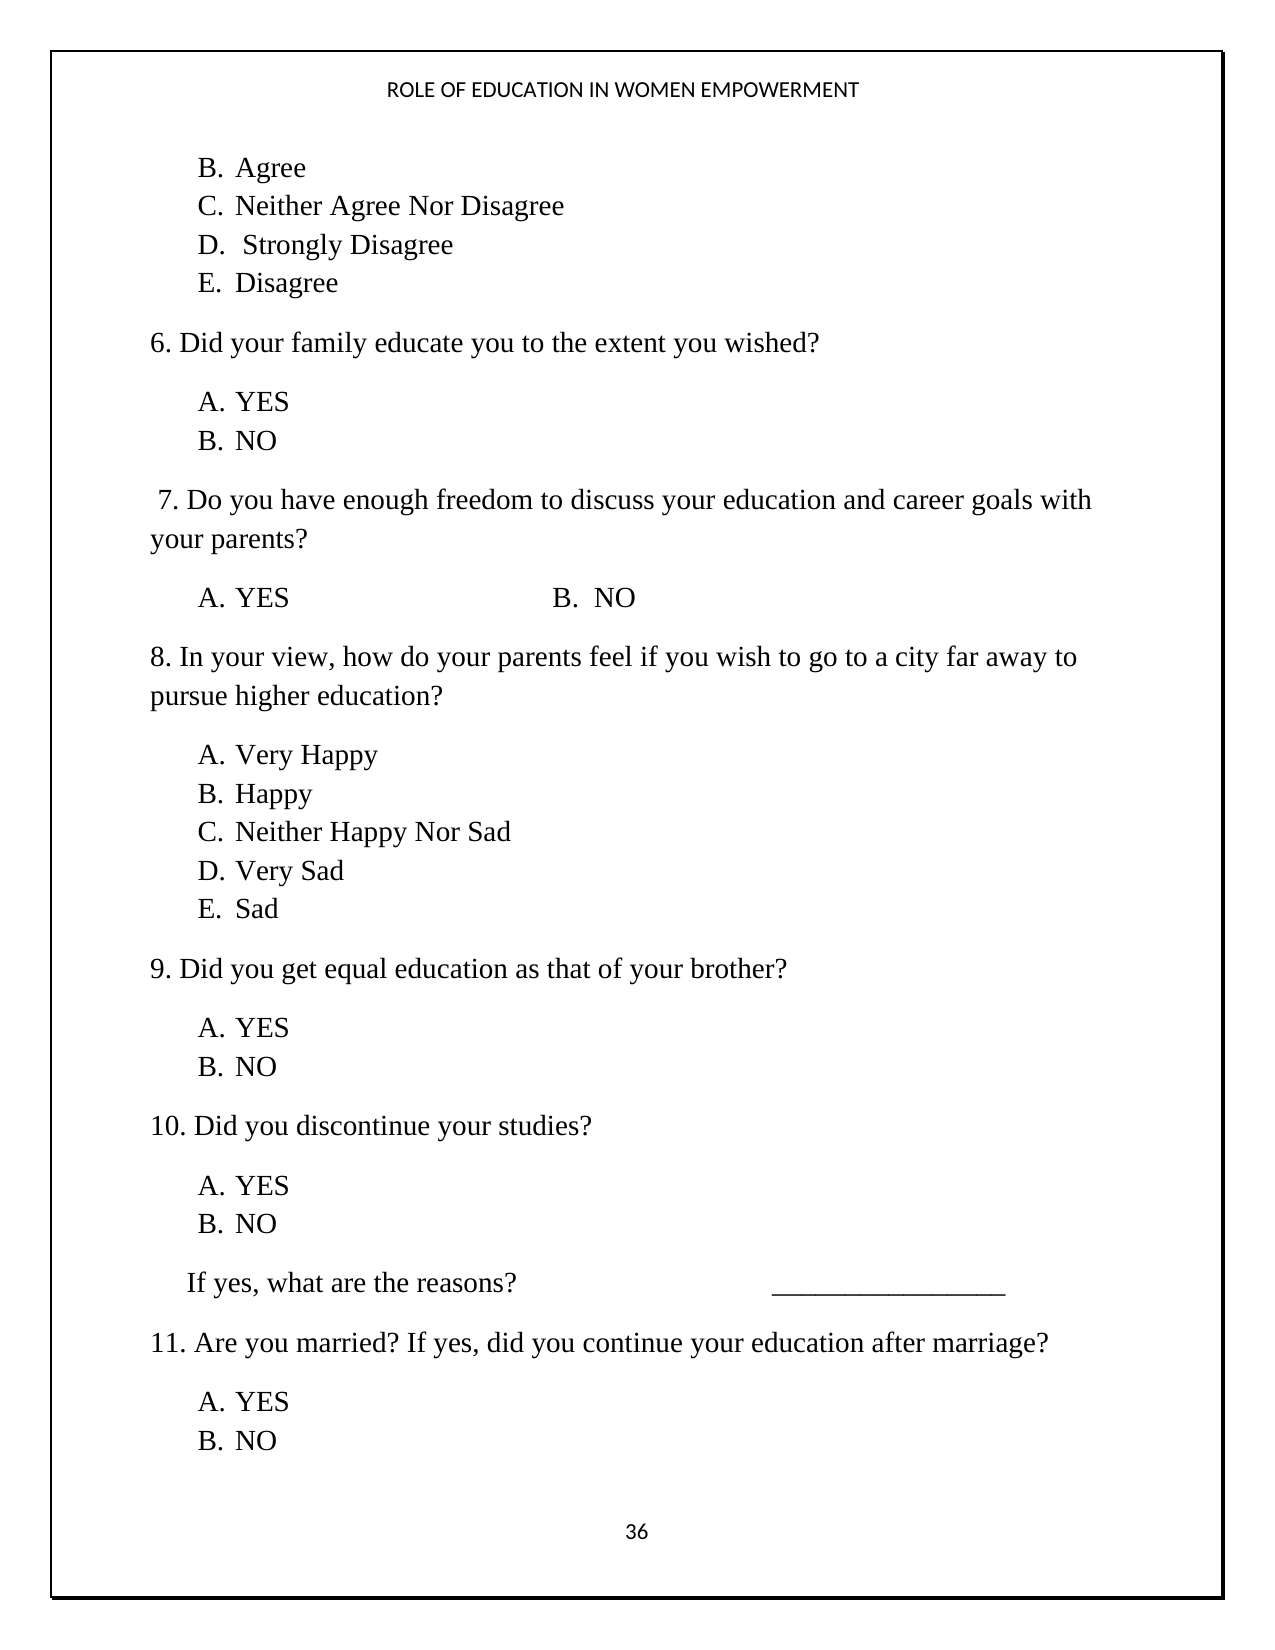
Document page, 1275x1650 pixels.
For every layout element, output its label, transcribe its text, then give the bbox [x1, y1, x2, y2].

text If yes, what are the reasons? ________________ [150, 1266, 1123, 1299]
list Happy [197, 776, 1123, 809]
list Neither Agree Nor Disagree [197, 188, 1123, 222]
list NO [197, 1049, 1123, 1082]
text 11. Are you married? If yes, did you continue your education after marriage? [150, 1325, 1123, 1358]
list Neither Happy Nor Sad [197, 814, 1123, 848]
list NO [197, 1206, 1123, 1240]
list YES [197, 1384, 1123, 1418]
list Sad [197, 892, 1123, 925]
list YES [197, 1168, 1123, 1201]
list YES [197, 1010, 1123, 1044]
list Very Happy [197, 737, 1123, 771]
text 7. Do you have enough freedom to discuss your education and career goals with your parents? [150, 482, 1123, 554]
text 9. Did you get equal education as that of your brother? [150, 951, 1123, 984]
list NO [197, 1423, 1123, 1456]
list Disagree [197, 266, 1123, 299]
text 6. Did your family educate you to the extent you wished? [150, 325, 1123, 358]
text 10. Did you discontinue your studies? [150, 1108, 1123, 1142]
list NO [197, 423, 1123, 456]
list YES B. NO [197, 580, 1123, 614]
list YES [197, 384, 1123, 418]
list Very Sad [197, 853, 1123, 887]
list Agree [197, 150, 1123, 183]
list Strongly Disagree [197, 227, 1123, 261]
text 8. In your view, how do your parents feel if you wish to go to a city far away to pursue higher education? [150, 639, 1123, 712]
